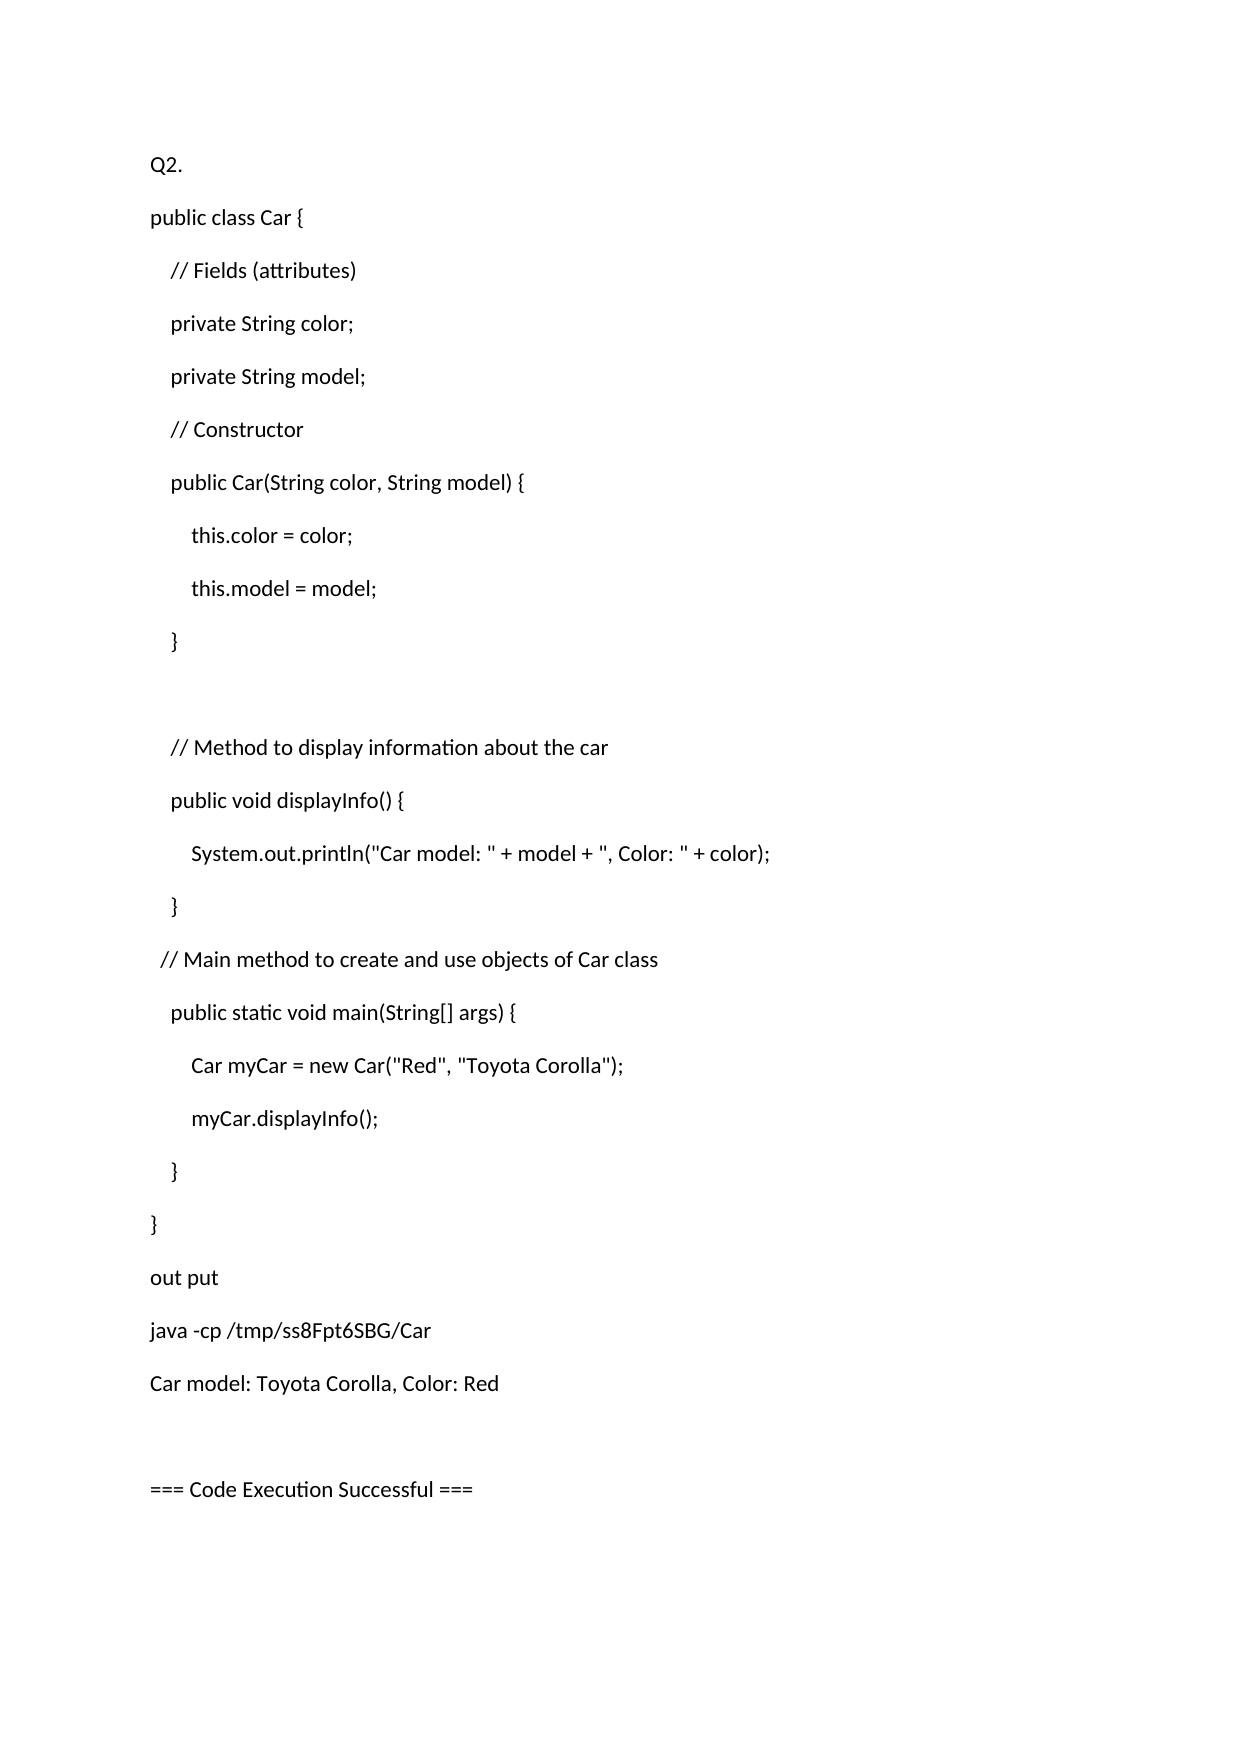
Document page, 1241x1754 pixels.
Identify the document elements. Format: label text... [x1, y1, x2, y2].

text public void displayInfo() { [150, 786, 1090, 814]
text out put [150, 1263, 1090, 1291]
text // Method to display information about the car [150, 733, 1090, 761]
text Car model: Toyota Corolla, Color: Red [150, 1369, 1090, 1397]
text private String color; [150, 309, 1090, 337]
text this.color = color; [150, 521, 1090, 549]
text } [150, 1157, 1090, 1185]
text // Main method to create and use objects of Car class [150, 945, 1090, 973]
text public class Car { [150, 203, 1090, 231]
text this.model = model; [150, 574, 1090, 602]
text Q2. [150, 150, 1090, 178]
text } [150, 627, 1090, 655]
text public static void main(String[] args) { [150, 998, 1090, 1026]
text private String model; [150, 362, 1090, 390]
text } [150, 892, 1090, 920]
text === Code Execution Successful === [150, 1476, 1090, 1503]
text // Constructor [150, 415, 1090, 443]
text myCar.displayInfo(); [150, 1104, 1090, 1132]
text // Fields (attributes) [150, 256, 1090, 284]
text System.out.println("Car model: " + model + ", Color: " + color); [150, 839, 1090, 867]
text } [150, 1210, 1090, 1238]
text java -cp /tmp/ss8Fpt6SBG/Car [150, 1316, 1090, 1344]
text public Car(String color, String model) { [150, 468, 1090, 496]
text Car myCar = new Car("Red", "Toyota Corolla"); [150, 1051, 1090, 1079]
